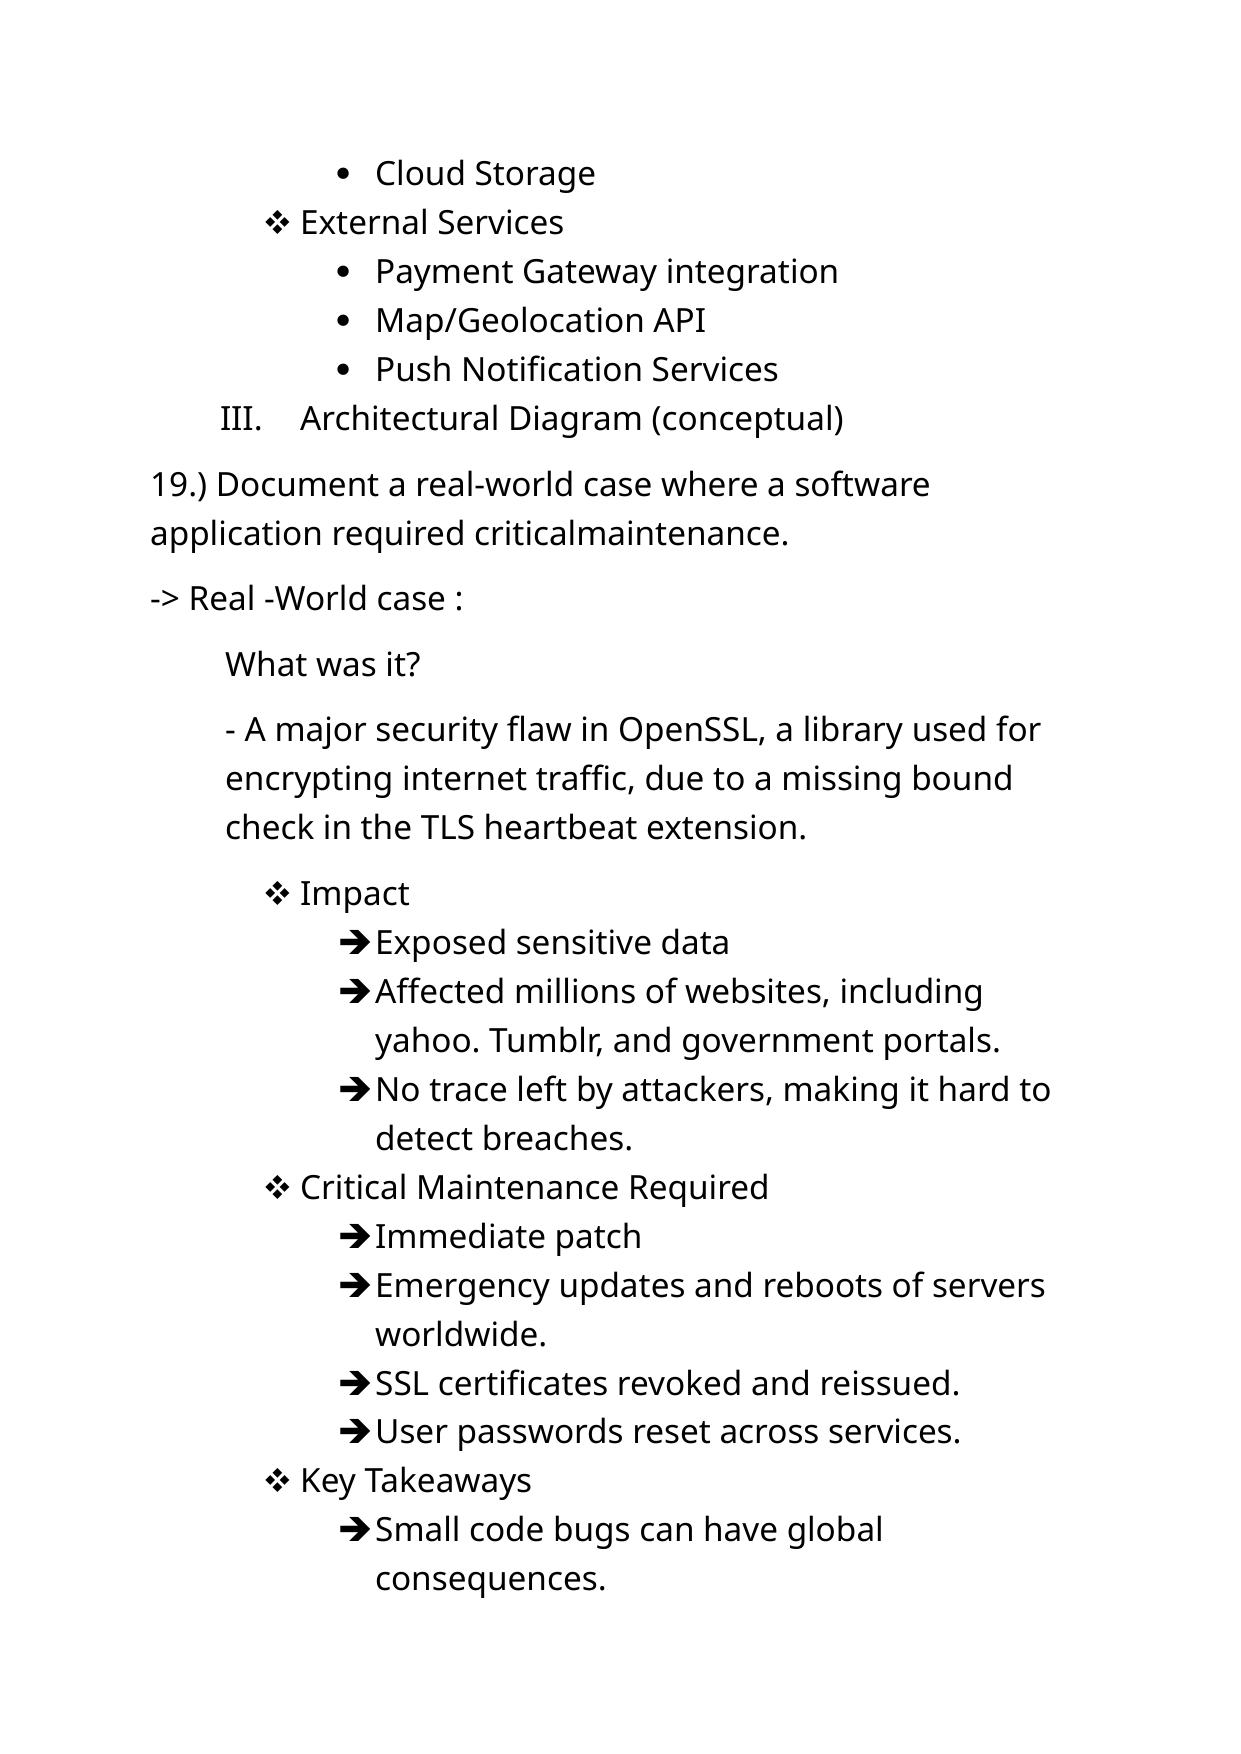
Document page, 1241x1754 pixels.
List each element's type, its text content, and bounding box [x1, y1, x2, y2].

list Key Takeaways [262, 1457, 1090, 1503]
list External Services [262, 199, 1090, 244]
list SSL certificates revoked and reissued. [337, 1359, 1090, 1405]
list Immediate patch [337, 1212, 1090, 1258]
list Cloud Storage [337, 150, 1090, 195]
list Map/Geolocation API [337, 297, 1090, 342]
text - A major security flaw in OpenSSL, a library used for encrypting internet traffic, due to a missing bound check in the TLS heartbeat extension. [225, 706, 1090, 849]
list Critical Maintenance Required [262, 1163, 1090, 1209]
text What was it? [150, 641, 1090, 686]
list Impact [262, 870, 1090, 915]
list Affected millions of websites, including yahoo. Tumblr, and government portals. [337, 968, 1090, 1062]
list Small code bugs can have global consequences. [337, 1506, 1090, 1601]
list Push Notification Services [337, 346, 1090, 391]
text 19.) Document a real-world case where a software application required criticalmaintenance. [150, 460, 1090, 555]
list Architectural Diagram (conceptual) [262, 395, 1090, 440]
text -> Real -World case : [150, 575, 1090, 620]
list Exposed sensitive data [337, 919, 1090, 964]
list Emergency updates and reboots of servers worldwide. [337, 1261, 1090, 1356]
list Payment Gateway integration [337, 248, 1090, 293]
list User passwords reset across services. [337, 1408, 1090, 1454]
list No trace left by attackers, making it hard to detect breaches. [337, 1066, 1090, 1160]
